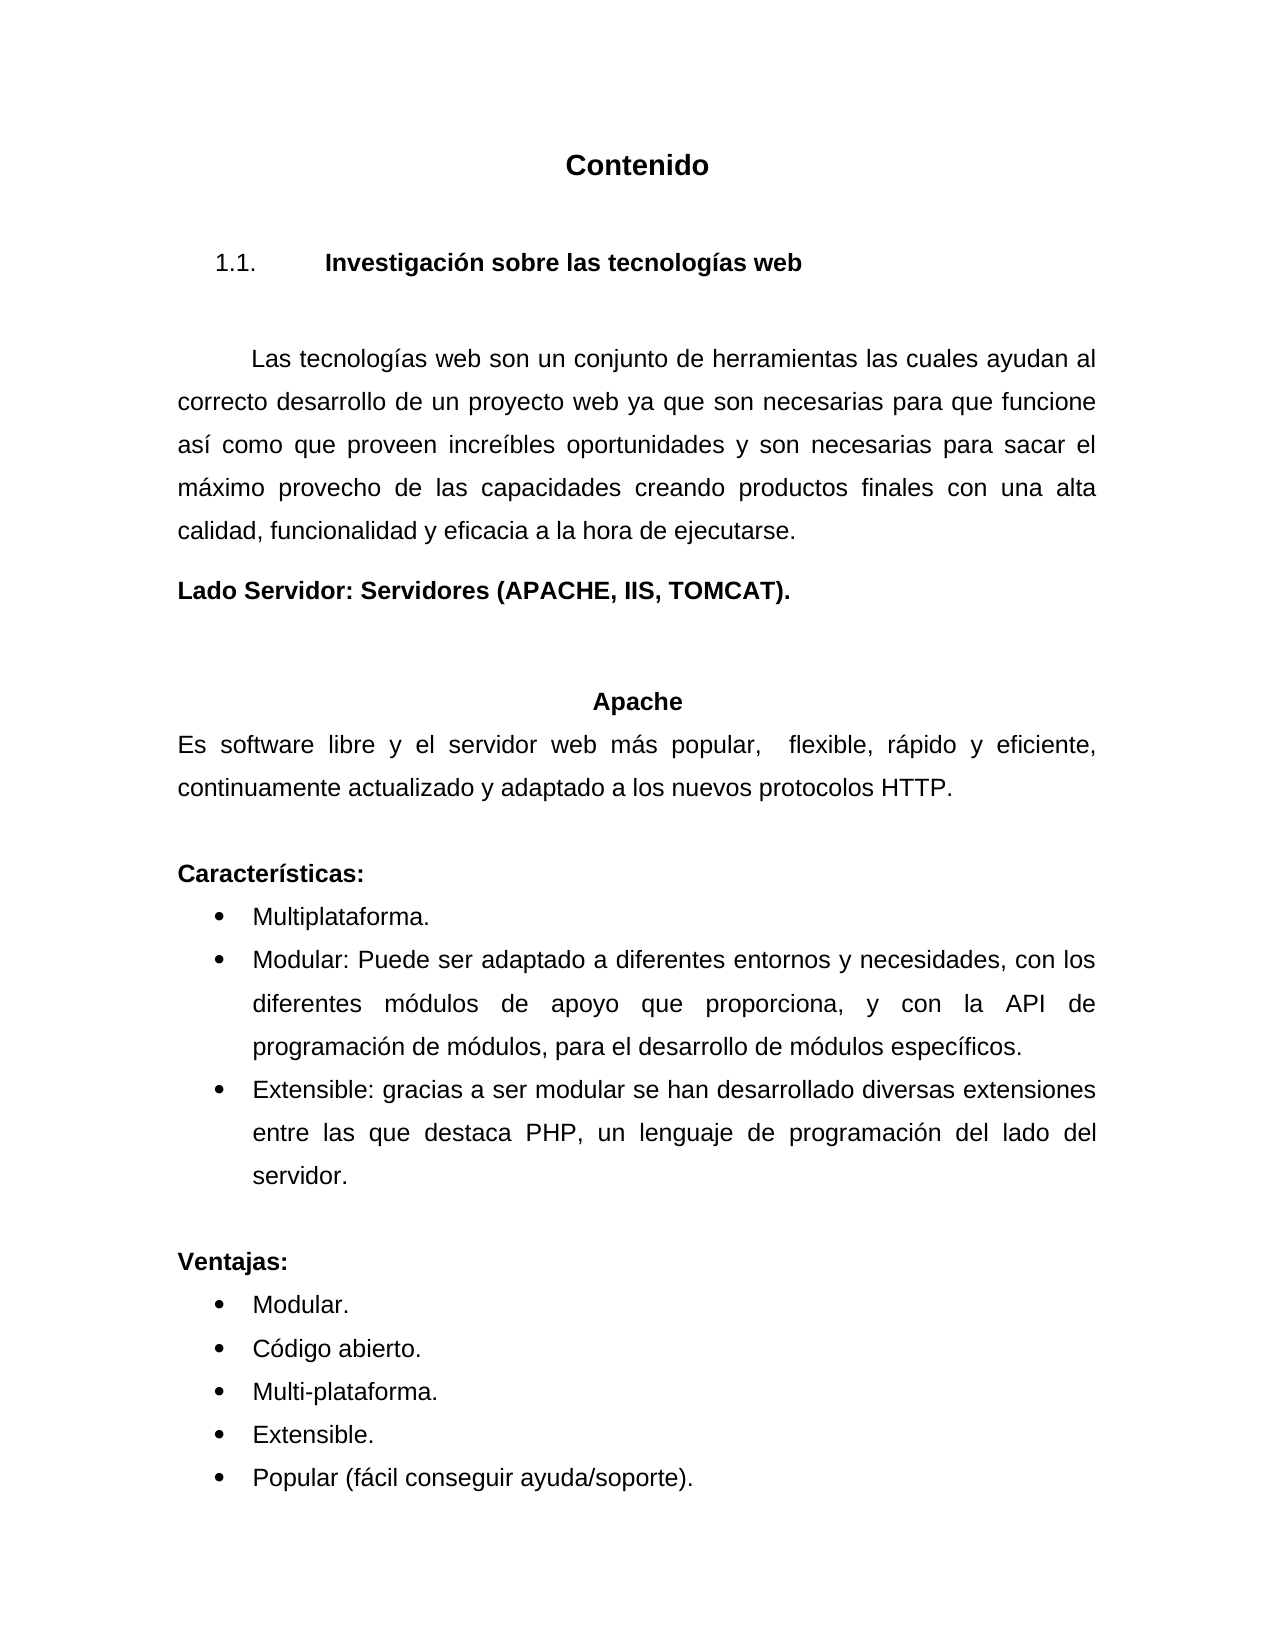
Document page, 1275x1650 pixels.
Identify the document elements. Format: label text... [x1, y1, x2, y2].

text Contenido [177, 148, 1098, 181]
text Apache [177, 686, 1098, 715]
list Multi-plataforma. [215, 1377, 1098, 1406]
list Modular: Puede ser adaptado a diferentes entornos y necesidades, con los diferentes módulos de apoyo que proporciona, y con la API de programación de módulos, para el desarrollo de módulos específicos. [215, 945, 1098, 1060]
list Extensible: gracias a ser modular se han desarrollado diversas extensiones entre las que destaca PHP, un lenguaje de programación del lado del servidor. [215, 1075, 1098, 1190]
list Código abierto. [215, 1334, 1098, 1363]
text Las tecnologías web son un conjunto de herramientas las cuales ayudan al correcto desarrollo de un proyecto web ya que son necesarias para que funcione así como que proveen increíbles oportunidades y son necesarias para sacar el máximo provecho de las capacidades creando productos finales con una alta calidad, funcionalidad y eficacia a la hora de ejecutarse. [177, 344, 1098, 545]
list Popular (fácil conseguir ayuda/soporte). [215, 1463, 1098, 1492]
text Ventajas: [177, 1247, 1098, 1276]
list Modular. [215, 1291, 1098, 1319]
list Multiplataforma. [215, 902, 1098, 931]
text Es software libre y el servidor web más popular, flexible, rápido y eficiente, continuamente actualizado y adaptado a los nuevos protocolos HTTP. [177, 729, 1098, 801]
subtitle Investigación sobre las tecnologías web [215, 248, 1098, 277]
text Lado Servidor: Servidores (APACHE, IIS, TOMCAT). [177, 576, 1098, 605]
text Características: [177, 859, 1098, 888]
list Extensible. [215, 1420, 1098, 1449]
